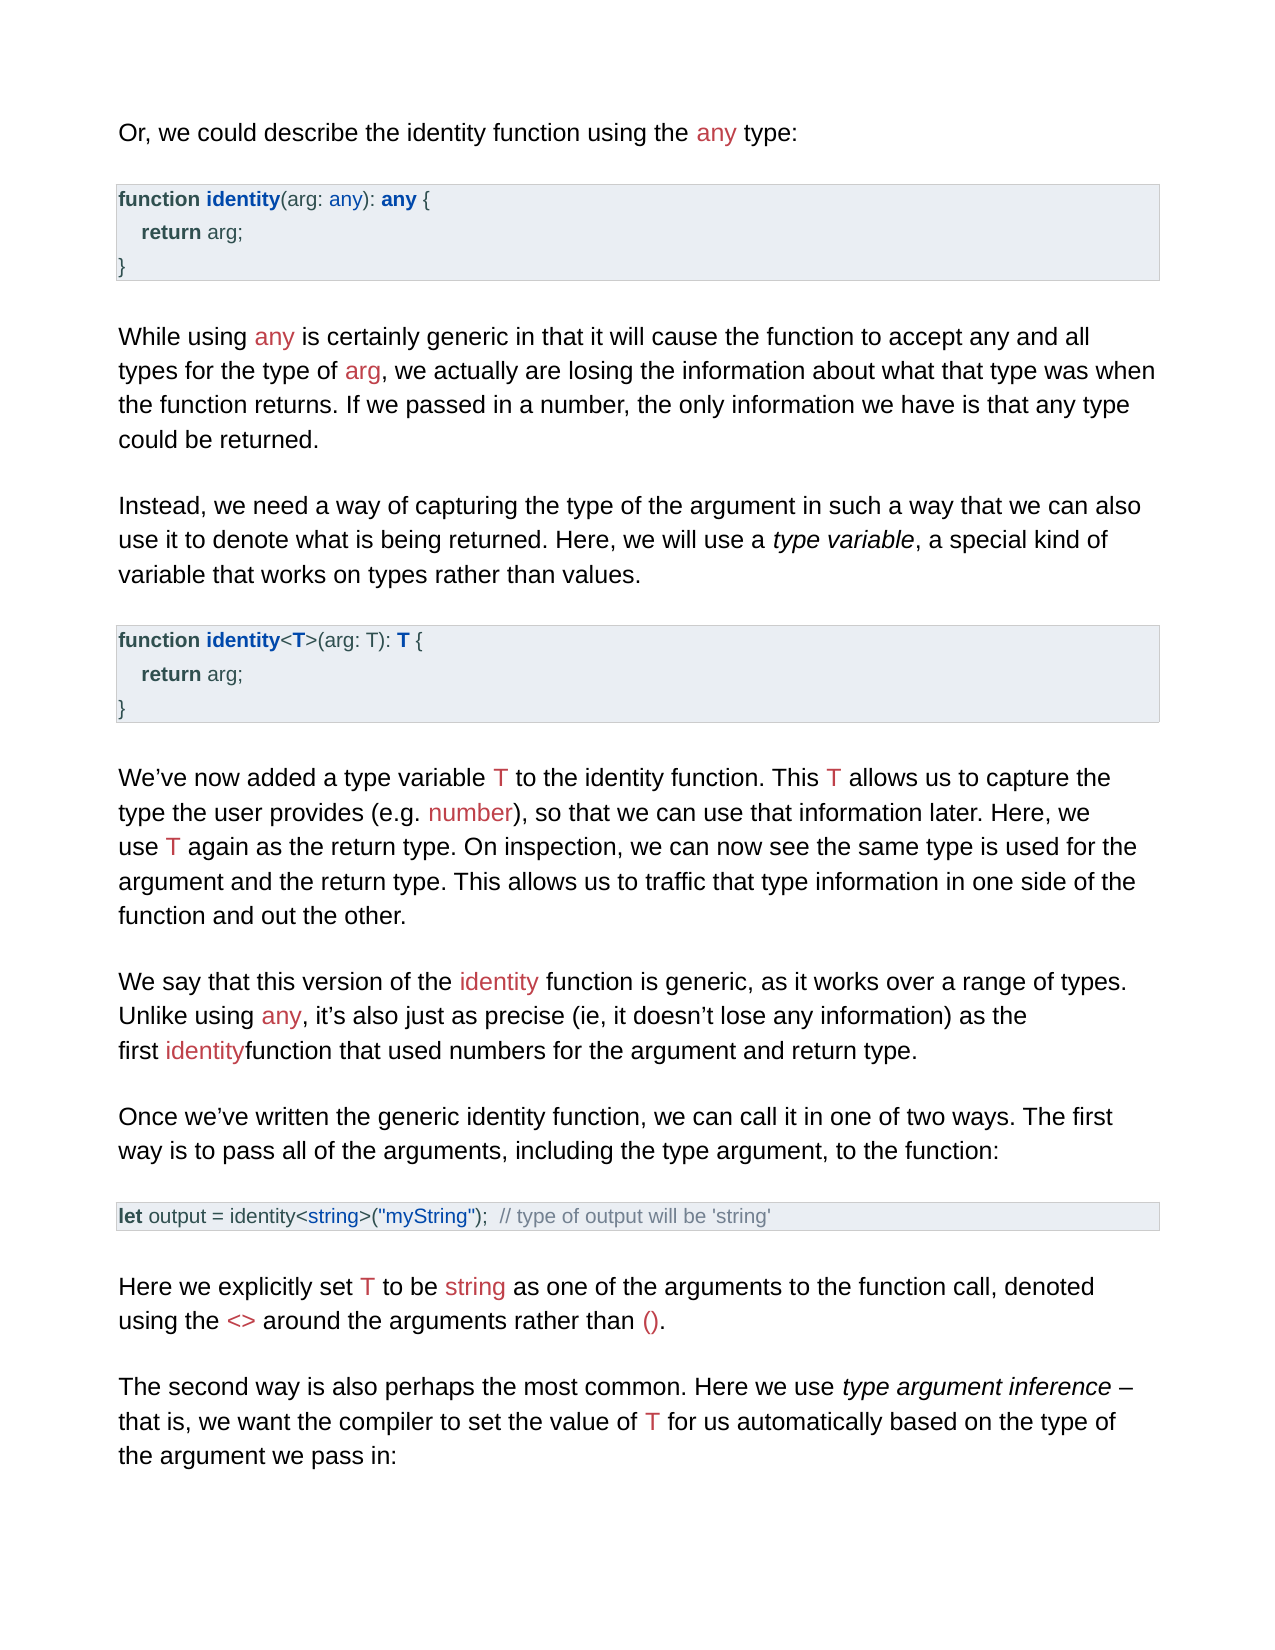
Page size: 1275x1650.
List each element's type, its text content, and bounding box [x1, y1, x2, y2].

text return arg; [117, 659, 1159, 686]
text let output = identity<string>("myString"); // type of output will be 'string' [117, 1203, 1159, 1230]
text Once we’ve written the generic identity function, we can call it in one of two ways. The first way is to pass all of the arguments, including the type argument, to the function: [118, 1101, 1157, 1165]
text } [117, 693, 1159, 722]
text We say that this version of the identity function is generic, as it works over a range of types. Unlike using any, it’s also just as precise (ie, it doesn’t lose any information) as the first identityfunction that used numbers for the argument and return type. [118, 967, 1157, 1064]
text function identity<T>(arg: T): T { [117, 626, 1159, 652]
text function identity(arg: any): any { [117, 185, 1159, 210]
text Or, we could describe the identity function using the any type: [118, 118, 1157, 147]
text While using any is certainly generic in that it will cause the function to accept any and all types for the type of arg, we actually are losing the information about what that type was when the function returns. If we passed in a number, the only information we have is that any type could be returned. [118, 322, 1157, 454]
text Instead, we need a way of capturing the type of the argument in such a way that we can also use it to denote what is being returned. Here, we will use a type variable, a special kind of variable that works on types rather than values. [118, 491, 1157, 588]
text Here we explicitly set T to be string as one of the arguments to the function call, denoted using the <> around the arguments rather than (). [118, 1272, 1157, 1335]
text We’ve now added a type variable T to the identity function. This T allows us to capture the type the user provides (e.g. number), so that we can use that information later. Here, we use T again as the return type. On inspection, we can now see the same type is used for the argument and the return type. This allows us to traffic that type information in one side of the function and out the other. [118, 763, 1157, 930]
text return arg; [117, 218, 1159, 244]
text } [117, 251, 1159, 280]
text The second way is also perhaps the most common. Here we use type argument inference – that is, we want the compiler to set the value of T for us automatically based on the type of the argument we pass in: [118, 1372, 1157, 1470]
